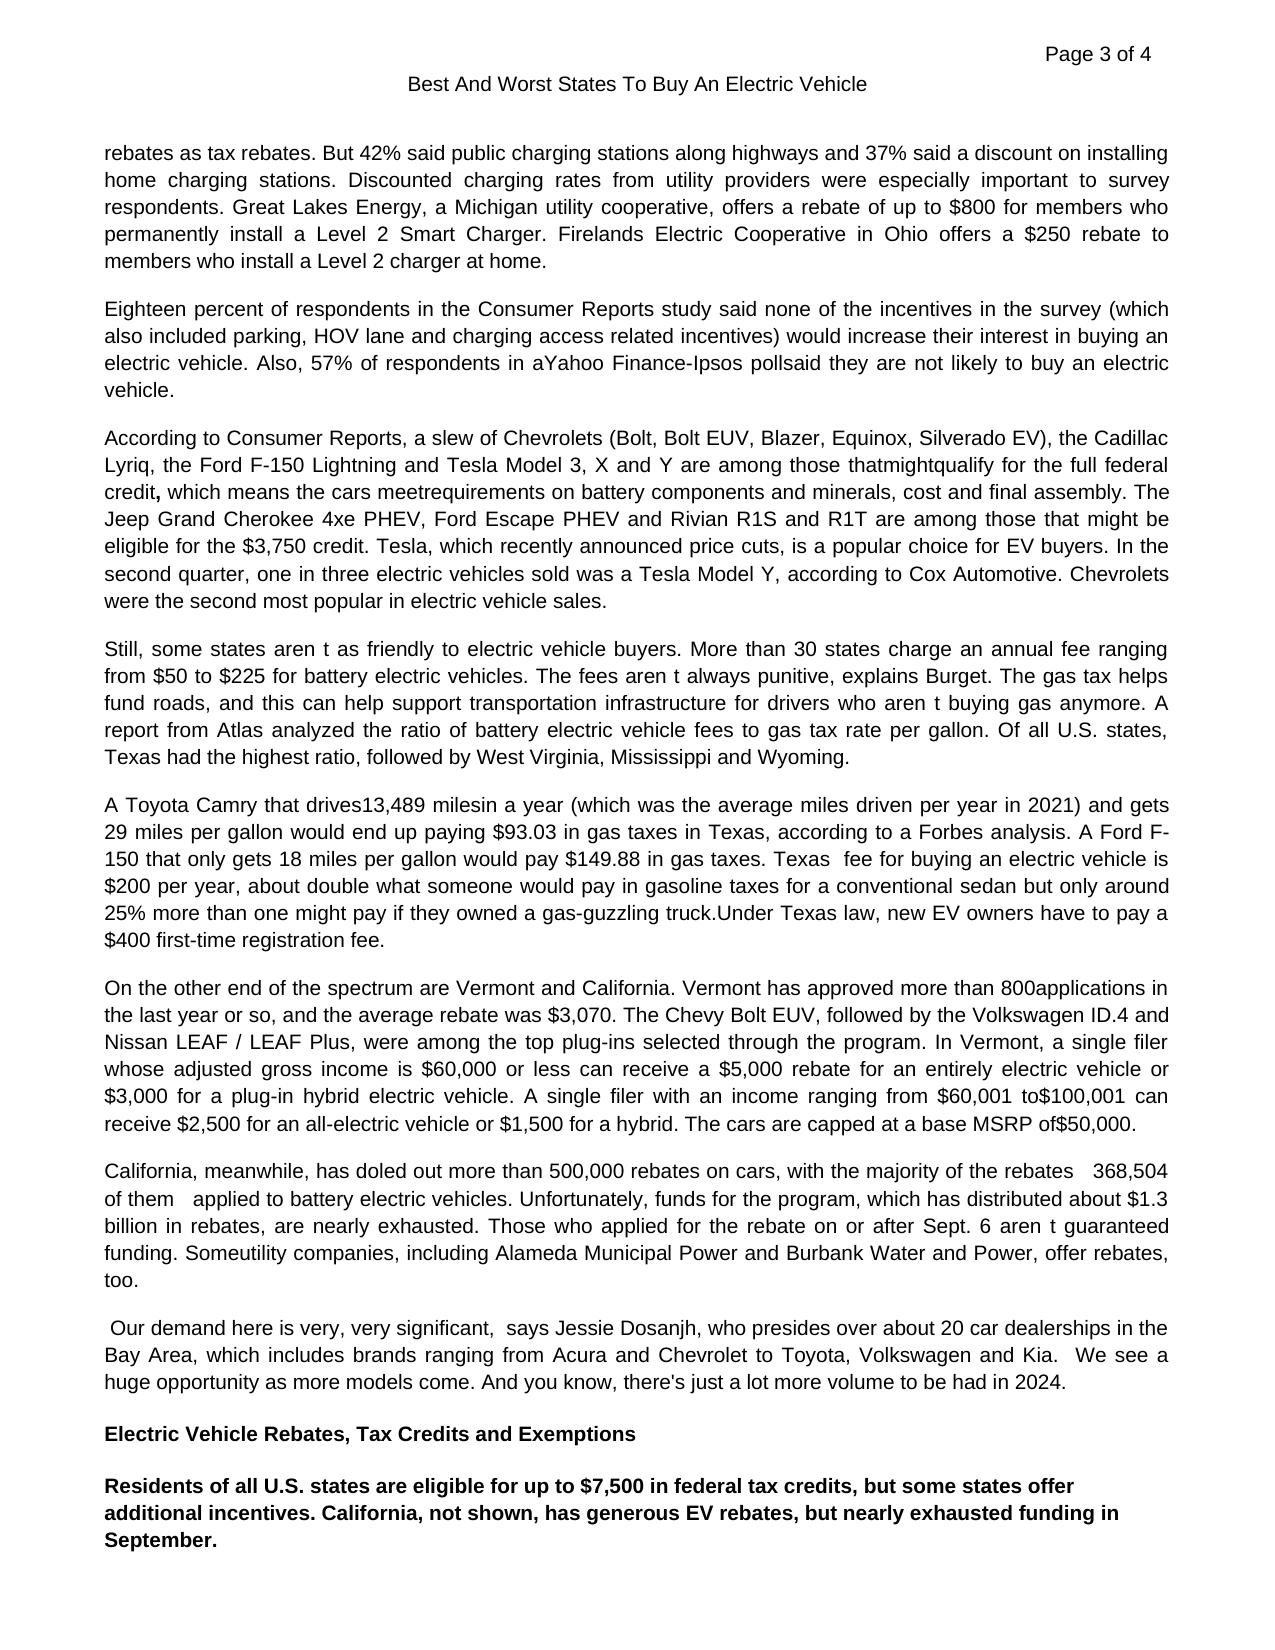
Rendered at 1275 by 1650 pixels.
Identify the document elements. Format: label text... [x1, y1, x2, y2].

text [104, 137, 1171, 273]
text Electric Vehicle Rebates, Tax Credits and Exemptions [104, 1419, 1171, 1446]
text Still, some states aren t as friendly to electric vehicle buyers. More than 30 states charge an annual fee ranging from $50 to $225 for battery electric vehicles. The fees aren t always punitive, explains Burget. The gas tax helps fund roads, and this can help support transportation infrastructure for drivers who aren t buying gas anymore. A report from Atlas analyzed the ratio of battery electric vehicle fees to gas tax rate per gallon. Of all U.S. states, Texas had the highest ratio, followed by West Virginia, Mississippi and Wyoming. [104, 633, 1171, 769]
text According to Consumer Reports, a slew of Chevrolets (Bolt, Bolt EUV, Blazer, Equinox, Silverado EV), the Cadillac Lyriq, the Ford F-150 Lightning and Tesla Model 3, X and Y are among those thatmightqualify for the full federal credit, which means the cars meetrequirements on battery components and minerals, cost and final assembly. The Jeep Grand Cherokee 4xe PHEV, Ford Escape PHEV and Rivian R1S and R1T are among those that might be eligible for the $3,750 credit. Tesla, which recently announced price cuts, is a popular choice for EV buyers. In the second quarter, one in three electric vehicles sold was a Tesla Model Y, according to Cox Automotive. Chevrolets were the second most popular in electric vehicle sales. [104, 423, 1171, 612]
text Our demand here is very, very significant, says Jessie Dosanjh, who presides over about 20 car dealerships in the Bay Area, which includes brands ranging from Acura and Chevrolet to Toyota, Volkswagen and Kia. We see a huge opportunity as more models come. And you know, there's just a lot more volume to be had in 2024. [104, 1312, 1171, 1394]
text Residents of all U.S. states are eligible for up to $7,500 in federal tax credits, but some states offer additional incentives. California, not shown, has generous EV rebates, but nearly exhausted funding in September. [104, 1471, 1171, 1552]
text A Toyota Camry that drives13,489 milesin a year (which was the average miles driven per year in 2021) and gets 29 miles per gallon would end up paying $93.03 in gas taxes in Texas, according to a Forbes analysis. A Ford F-150 that only gets 18 miles per gallon would pay $149.88 in gas taxes. Texas fee for buying an electric vehicle is $200 per year, about double what someone would pay in gasoline taxes for a conventional sedan but only around 25% more than one might pay if they owned a gas-guzzling truck.Under Texas law, new EV owners have to pay a $400 first-time registration fee. [104, 789, 1171, 952]
text On the other end of the spectrum are Vermont and California. Vermont has approved more than 800applications in the last year or so, and the average rebate was $3,070. The Chevy Bolt EUV, followed by the Volkswagen ID.4 and Nissan LEAF / LEAF Plus, were among the top plug-ins selected through the program. In Vermont, a single filer whose adjusted gross income is $60,000 or less can receive a $5,000 rebate for an entirely electric vehicle or $3,000 for a plug-in hybrid electric vehicle. A single filer with an income ranging from $60,001 to$100,001 can receive $2,500 for an all-electric vehicle or $1,500 for a hybrid. The cars are capped at a base MSRP of$50,000. [104, 973, 1171, 1135]
text California, meanwhile, has doled out more than 500,000 rebates on cars, with the majority of the rebates 368,504 of them applied to battery electric vehicles. Unfortunately, funds for the program, which has distributed about $1.3 billion in rebates, are nearly exhausted. Those who applied for the rebate on or after Sept. 6 aren t guaranteed funding. Someutility companies, including Alameda Municipal Power and Burbank Water and Power, offer rebates, too. [104, 1156, 1171, 1292]
text Eighteen percent of respondents in the Consumer Reports study said none of the incentives in the survey (which also included parking, HOV lane and charging access related incentives) would increase their interest in buying an electric vehicle. Also, 57% of respondents in aYahoo Finance-Ipsos pollsaid they are not likely to buy an electric vehicle. [104, 294, 1171, 402]
